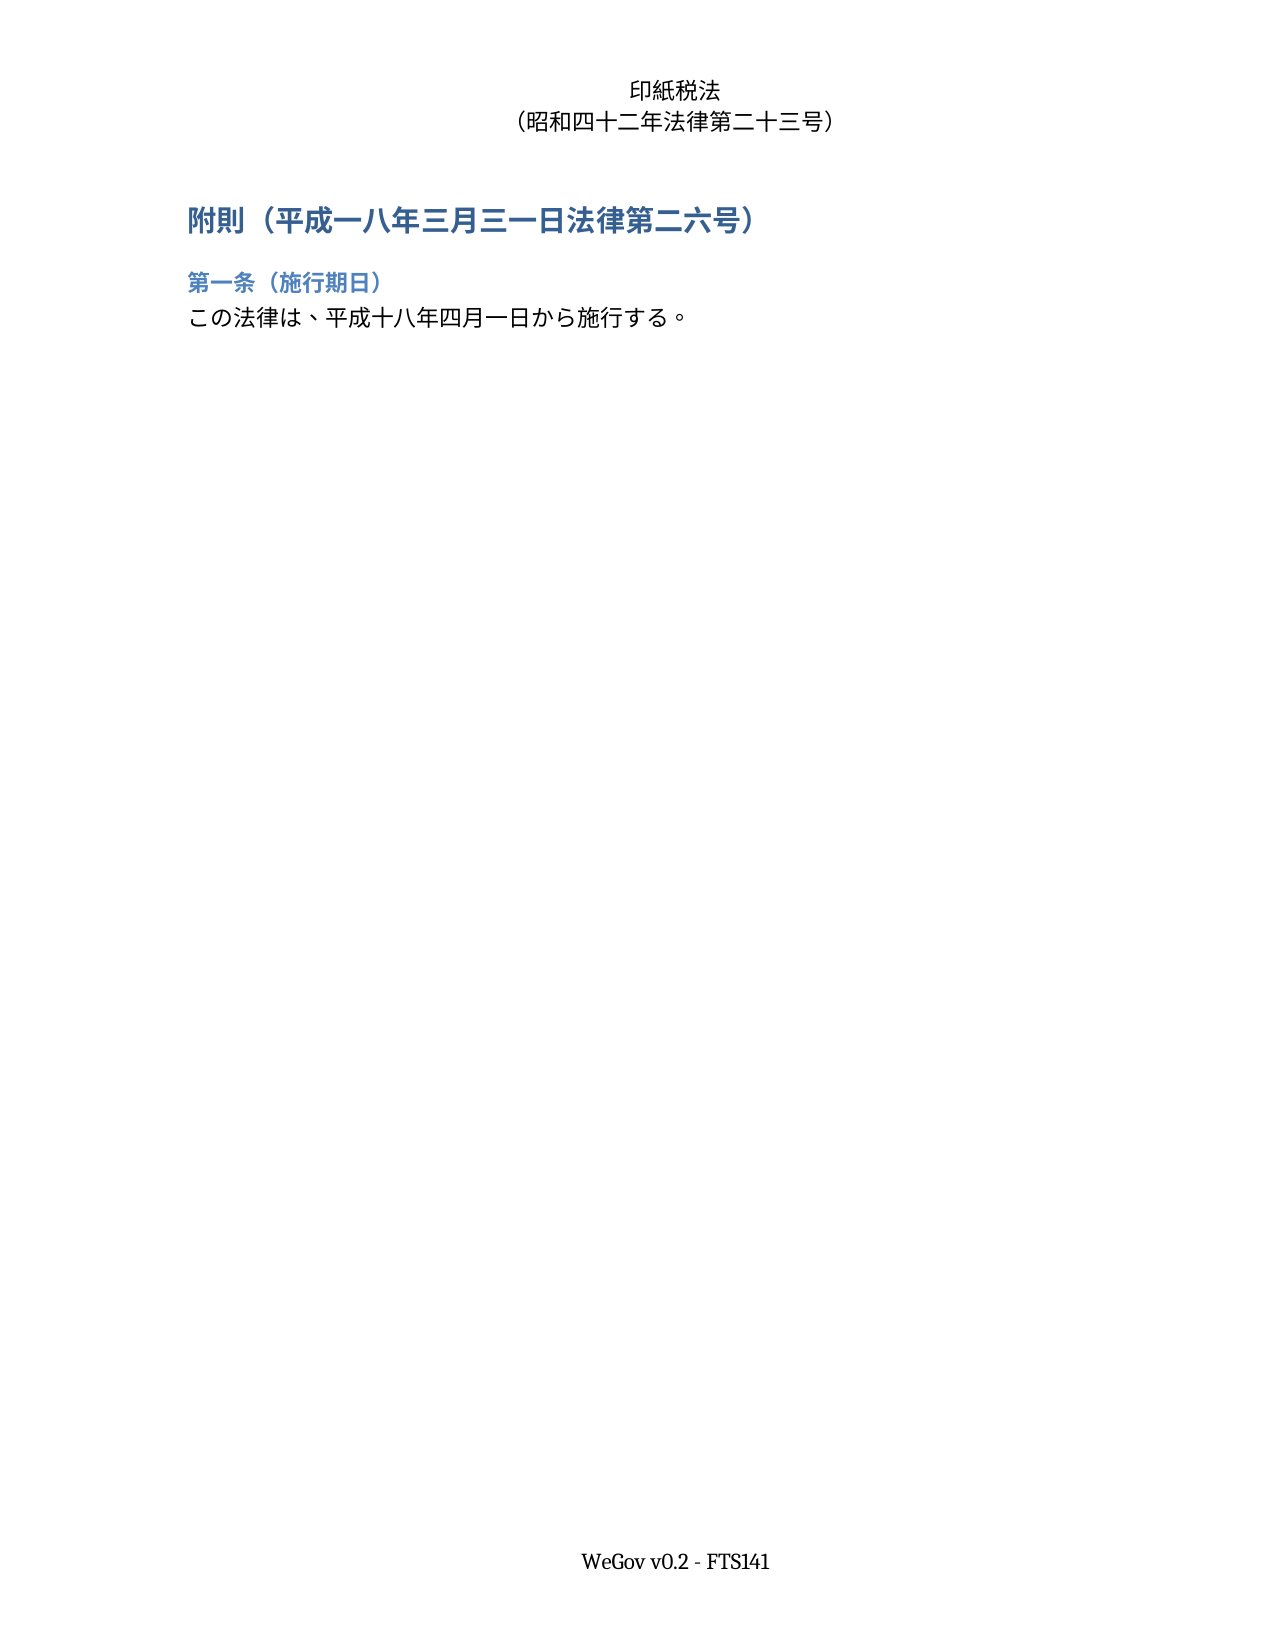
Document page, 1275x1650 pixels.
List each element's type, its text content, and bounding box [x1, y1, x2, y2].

subtitle 附則（平成一八年三月三一日法律第二六号） [187, 200, 1087, 240]
text この法律は、平成十八年四月一日から施行する。 [187, 302, 1087, 334]
subtitle 第一条（施行期日） [187, 266, 1087, 298]
